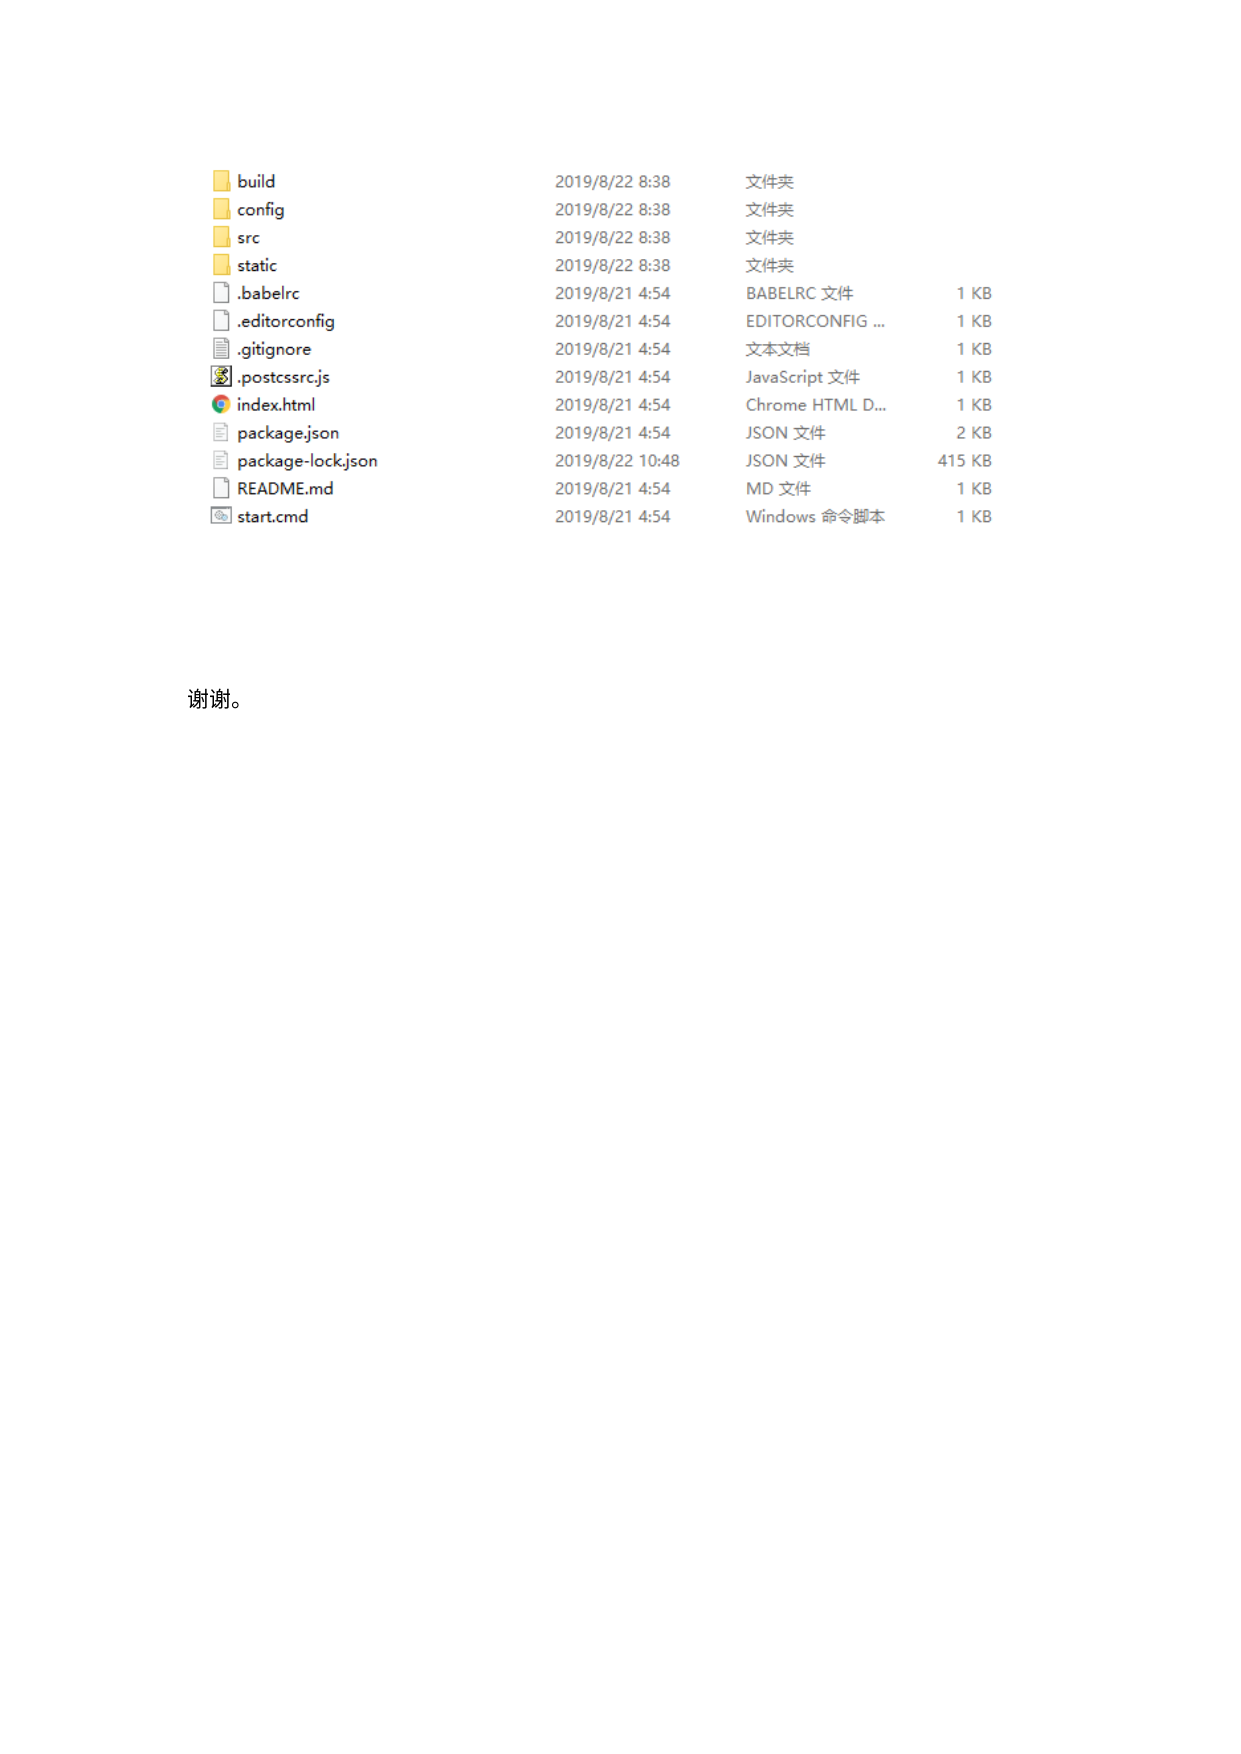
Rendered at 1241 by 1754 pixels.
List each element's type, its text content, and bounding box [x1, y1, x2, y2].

picture [187, 162, 1052, 553]
text 谢谢。 [187, 682, 1053, 714]
